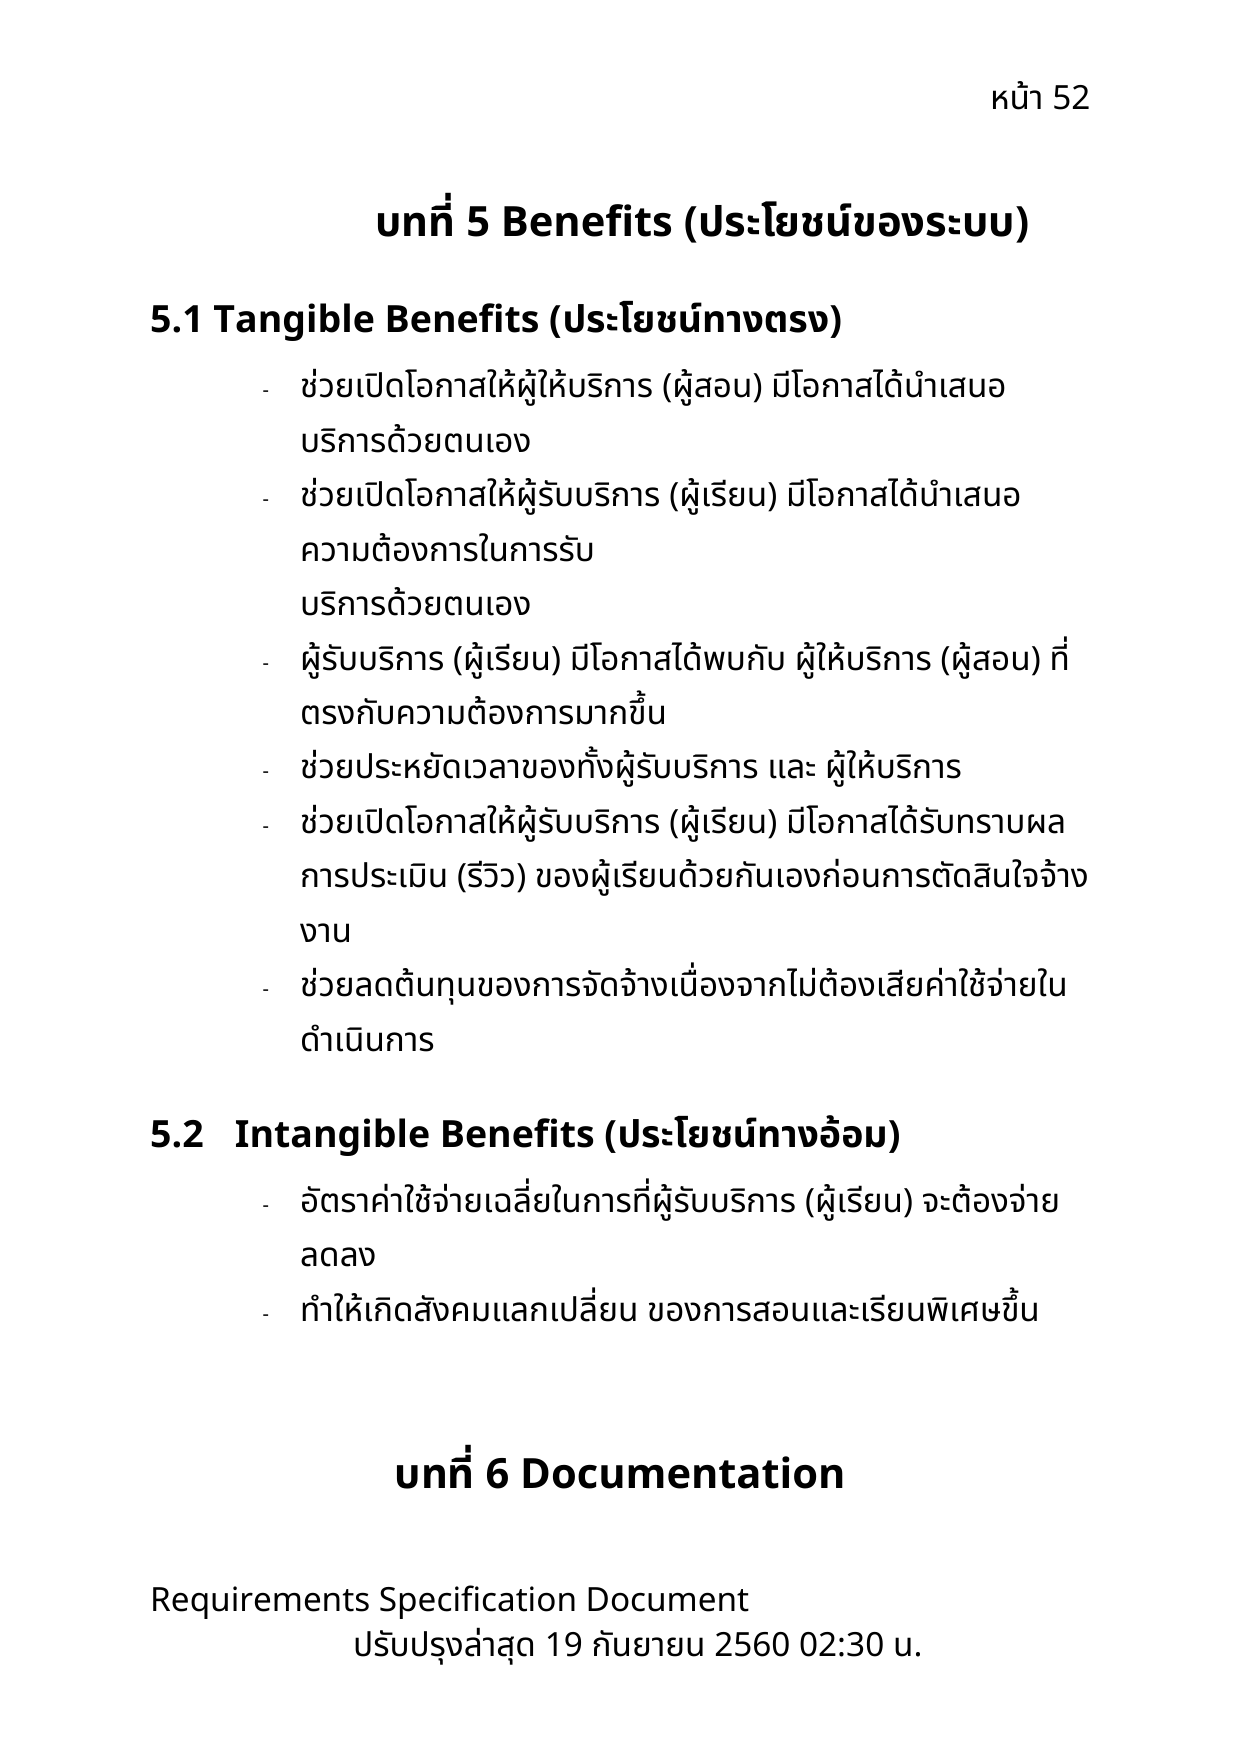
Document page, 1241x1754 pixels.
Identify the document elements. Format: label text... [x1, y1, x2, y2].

list ทำให้เกิดสังคมแลกเปลี่ยน ของการสอนและเรียนพิเศษขึ้น [262, 1286, 1090, 1336]
list ช่วยเปิดโอกาสให้ผู้ให้บริการ (ผู้สอน) มีโอกาสได้นำเสนอบริการด้วยตนเอง [262, 362, 1090, 467]
list ช่วยเปิดโอกาสให้ผู้รับบริการ (ผู้เรียน) มีโอกาสได้นำเสนอความต้องการในการรับ บริการด้วยตนเอง [262, 471, 1090, 630]
list ช่วยเปิดโอกาสให้ผู้รับบริการ (ผู้เรียน) มีโอกาสได้รับทราบผลการประเมิน (รีวิว) ของผู้เรียนด้วยกันเองก่อนการตัดสินใจจ้างงาน [262, 798, 1090, 957]
list อัตราค่าใช้จ่ายเฉลี่ยในการที่ผู้รับบริการ (ผู้เรียน) จะต้องจ่ายลดลง [262, 1177, 1090, 1282]
subtitle 5.1 Tangible Benefits (ประโยชน์ทางตรง) [150, 292, 1090, 349]
subtitle Intangible Benefits (ประโยชน์ทางอ้อม) [150, 1107, 1090, 1164]
list ช่วยประหยัดเวลาของทั้งผู้รับบริการ และ ผู้ให้บริการ [262, 743, 1090, 794]
list ช่วยลดต้นทุนของการจัดจ้างเนื่องจากไม่ต้องเสียค่าใช้จ่ายในดำเนินการ [262, 961, 1090, 1066]
subtitle บทที่ 6 Documentation [150, 1444, 1090, 1507]
list ผู้รับบริการ (ผู้เรียน) มีโอกาสได้พบกับ ผู้ให้บริการ (ผู้สอน) ที่ตรงกับความต้องการมากขึ้น [262, 634, 1090, 739]
subtitle บทที่ 5 Benefits (ประโยชน์ของระบบ) [300, 192, 1090, 255]
